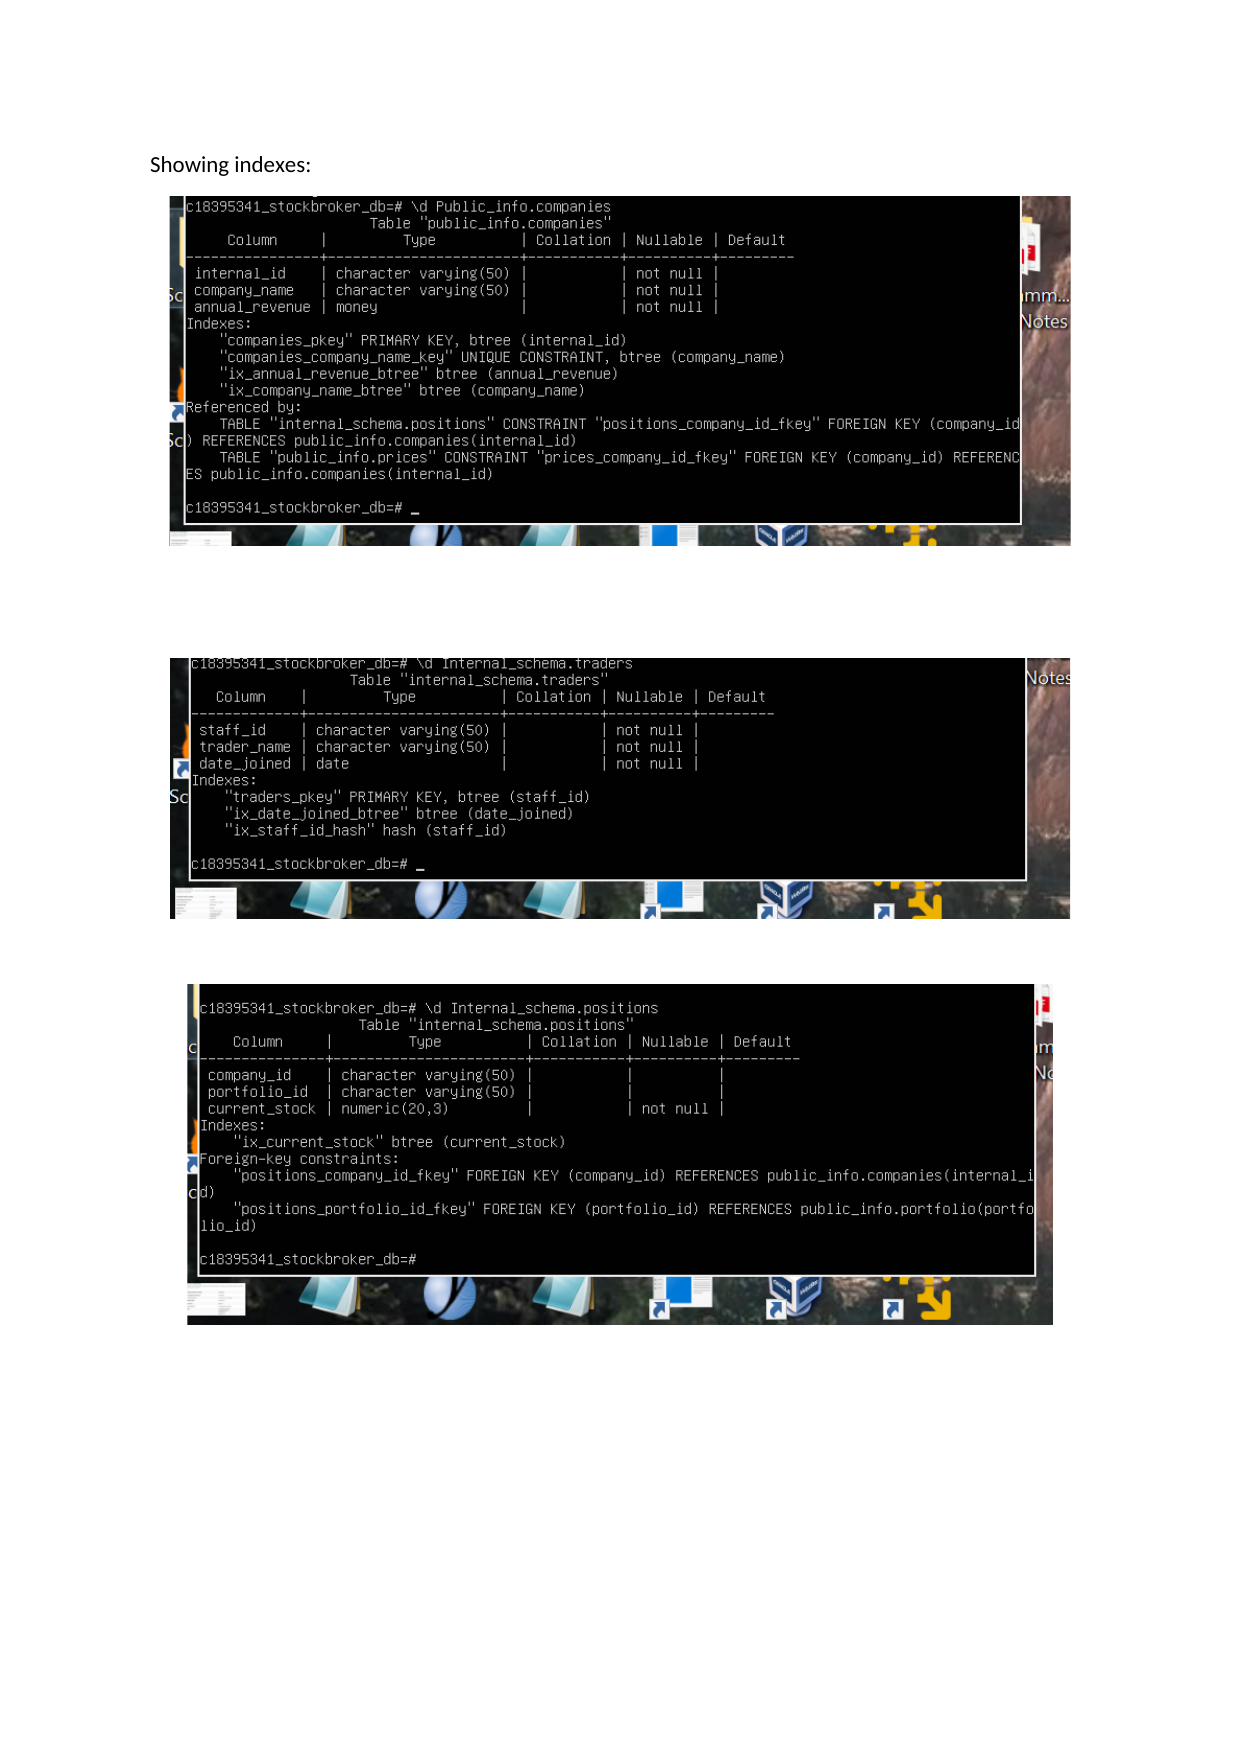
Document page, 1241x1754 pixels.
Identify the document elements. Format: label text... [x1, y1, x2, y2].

text Showing indexes: [150, 150, 1090, 178]
